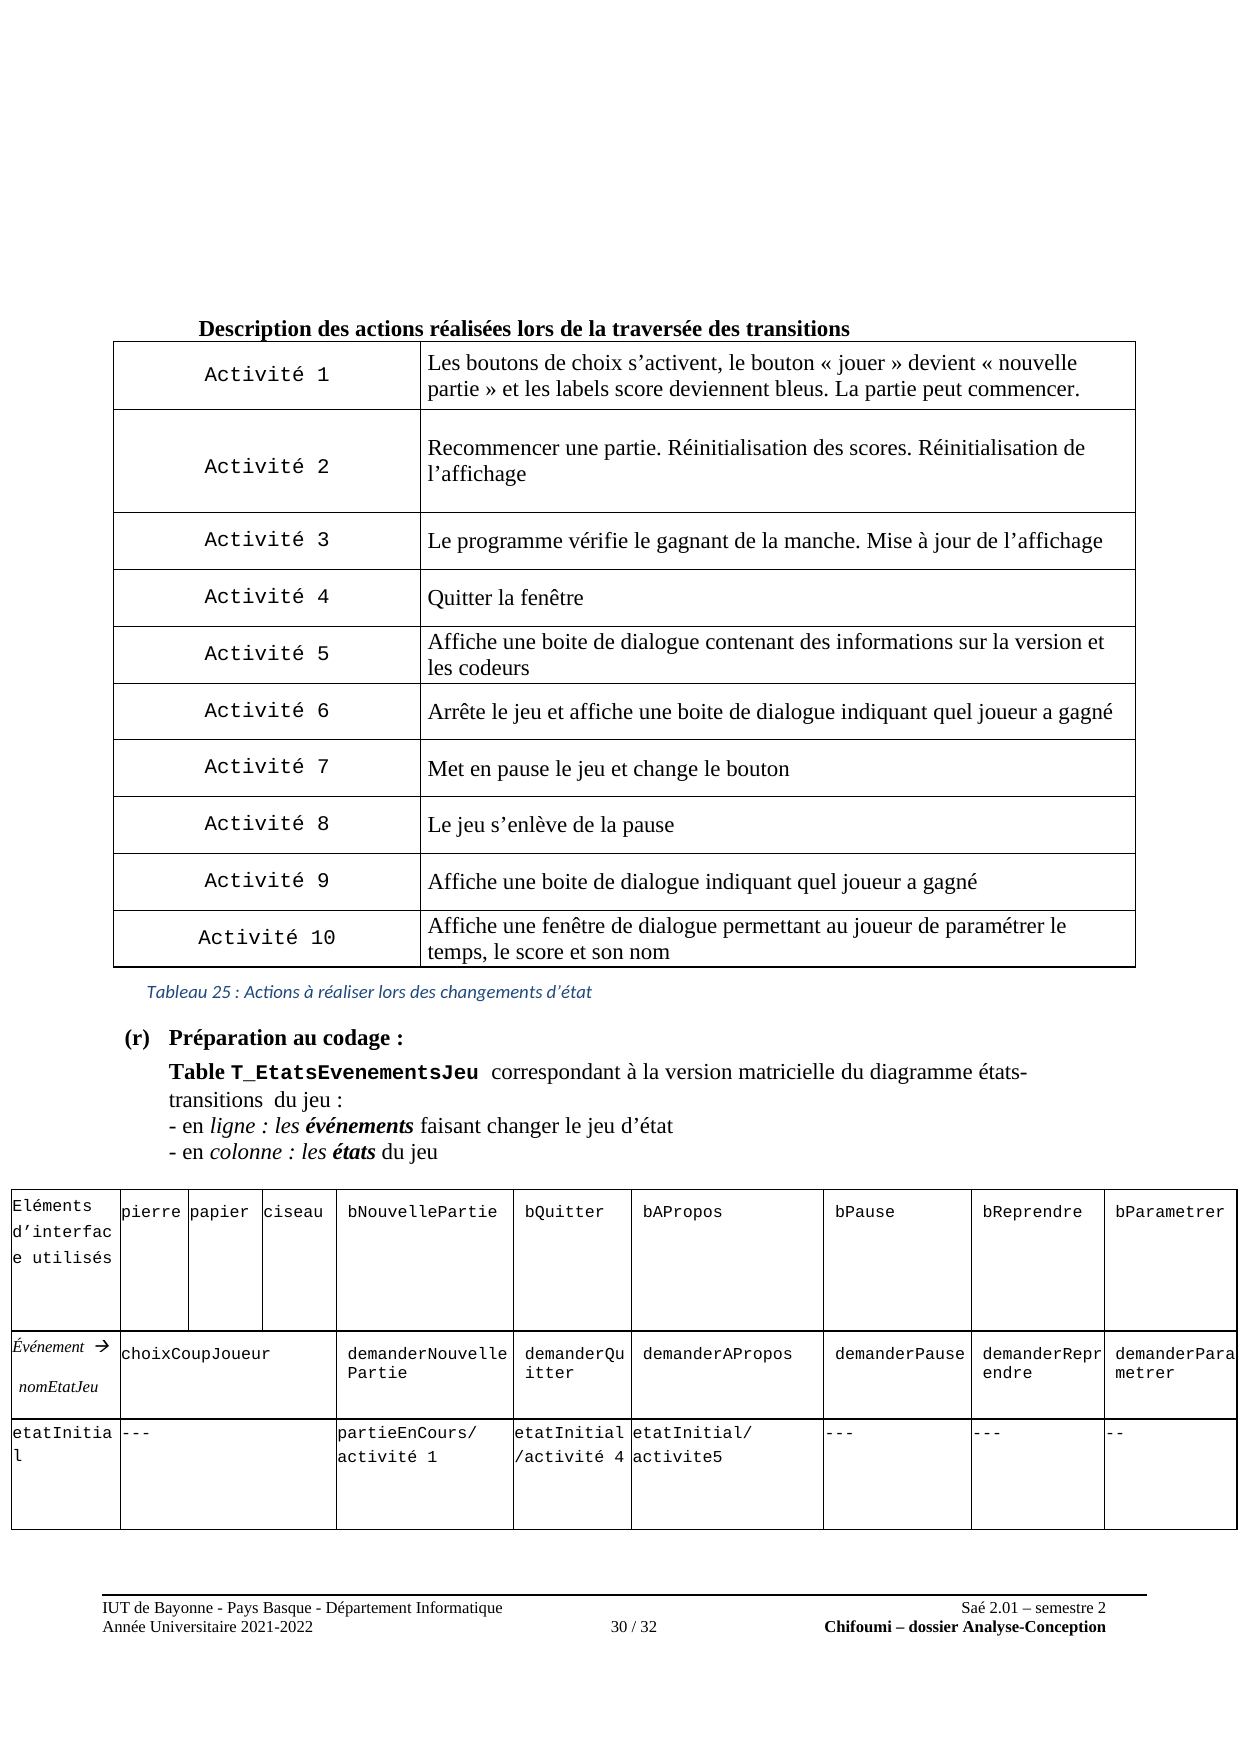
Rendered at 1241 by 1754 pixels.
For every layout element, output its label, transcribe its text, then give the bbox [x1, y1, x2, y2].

table_header ciseau [263, 1190, 336, 1330]
table_cell --- [824, 1420, 971, 1528]
table_cell Activité 7 [114, 740, 420, 796]
table_cell etatInitial/activité 4 [514, 1420, 631, 1528]
table_header bQuitter [514, 1190, 631, 1330]
table_cell Activité 6 [114, 684, 420, 739]
list Préparation au codage : [124, 1024, 1118, 1051]
table_cell partieEnCours/activité 1 [337, 1420, 513, 1528]
list en ligne : les événements faisant changer le jeu d’état [169, 1112, 1146, 1138]
table_cell Le jeu s’enlève de la pause [421, 797, 1135, 853]
table_cell Événement nomEtatJeu [12, 1332, 120, 1418]
table_header Eléments d’interface utilisés [12, 1190, 120, 1330]
table_cell Activité 4 [114, 570, 420, 626]
table_header pierre [121, 1190, 188, 1330]
table_cell demanderReprendre [972, 1332, 1104, 1418]
table_cell --- [972, 1420, 1104, 1528]
table_cell Activité 5 [114, 627, 420, 682]
table_cell demanderNouvellePartie [337, 1332, 513, 1418]
table_header bAPropos [632, 1190, 823, 1330]
list en colonne : les états du jeu [169, 1138, 1146, 1165]
table_cell Affiche une fenêtre de dialogue permettant au joueur de paramétrer le temps, le score et son nom [421, 911, 1135, 966]
table_cell Affiche une boite de dialogue contenant des informations sur la version et les codeurs [421, 627, 1135, 682]
table_cell etatInitial [12, 1420, 120, 1528]
table_cell Activité 10 [114, 911, 420, 966]
table_cell Quitter la fenêtre [421, 570, 1135, 626]
table_header Les boutons de choix s’activent, le bouton « jouer » devient « nouvelle partie » et les labels score deviennent bleus. La partie peut commencer. [421, 342, 1135, 408]
table_cell Activité 2 [114, 410, 420, 512]
table_header bParametrer [1105, 1190, 1236, 1330]
table_header bPause [824, 1190, 971, 1330]
table_header bNouvellePartie [337, 1190, 513, 1330]
table_cell etatInitial/activite5 [632, 1420, 823, 1528]
table_cell Activité 8 [114, 797, 420, 853]
table_cell Activité 9 [114, 854, 420, 909]
table_cell Met en pause le jeu et change le bouton [421, 740, 1135, 796]
table_cell demanderParametrer [1105, 1332, 1236, 1418]
table_header bReprendre [972, 1190, 1104, 1330]
table_cell Activité 3 [114, 513, 420, 569]
table_cell Recommencer une partie. Réinitialisation des scores. Réinitialisation de l’affichage [421, 410, 1135, 512]
table_cell Le programme vérifie le gagnant de la manche. Mise à jour de l’affichage [421, 513, 1135, 569]
table_cell --- [121, 1420, 336, 1528]
table_header Activité 1 [114, 342, 420, 408]
table_cell Arrête le jeu et affiche une boite de dialogue indiquant quel joueur a gagné [421, 684, 1135, 739]
text Table T_EtatsEvenementsJeu correspondant à la version matricielle du diagramme états-transitions du jeu : [169, 1058, 1118, 1112]
text Description des actions réalisées lors de la traversée des transitions [198, 315, 1146, 341]
table_cell -- [1105, 1420, 1236, 1528]
table_cell Affiche une boite de dialogue indiquant quel joueur a gagné [421, 854, 1135, 909]
table_cell choixCoupJoueur [121, 1332, 336, 1418]
table_header papier [189, 1190, 262, 1330]
table_cell demanderPause [824, 1332, 971, 1418]
table_cell demanderQuitter [514, 1332, 631, 1418]
table_cell demanderAPropos [632, 1332, 823, 1418]
